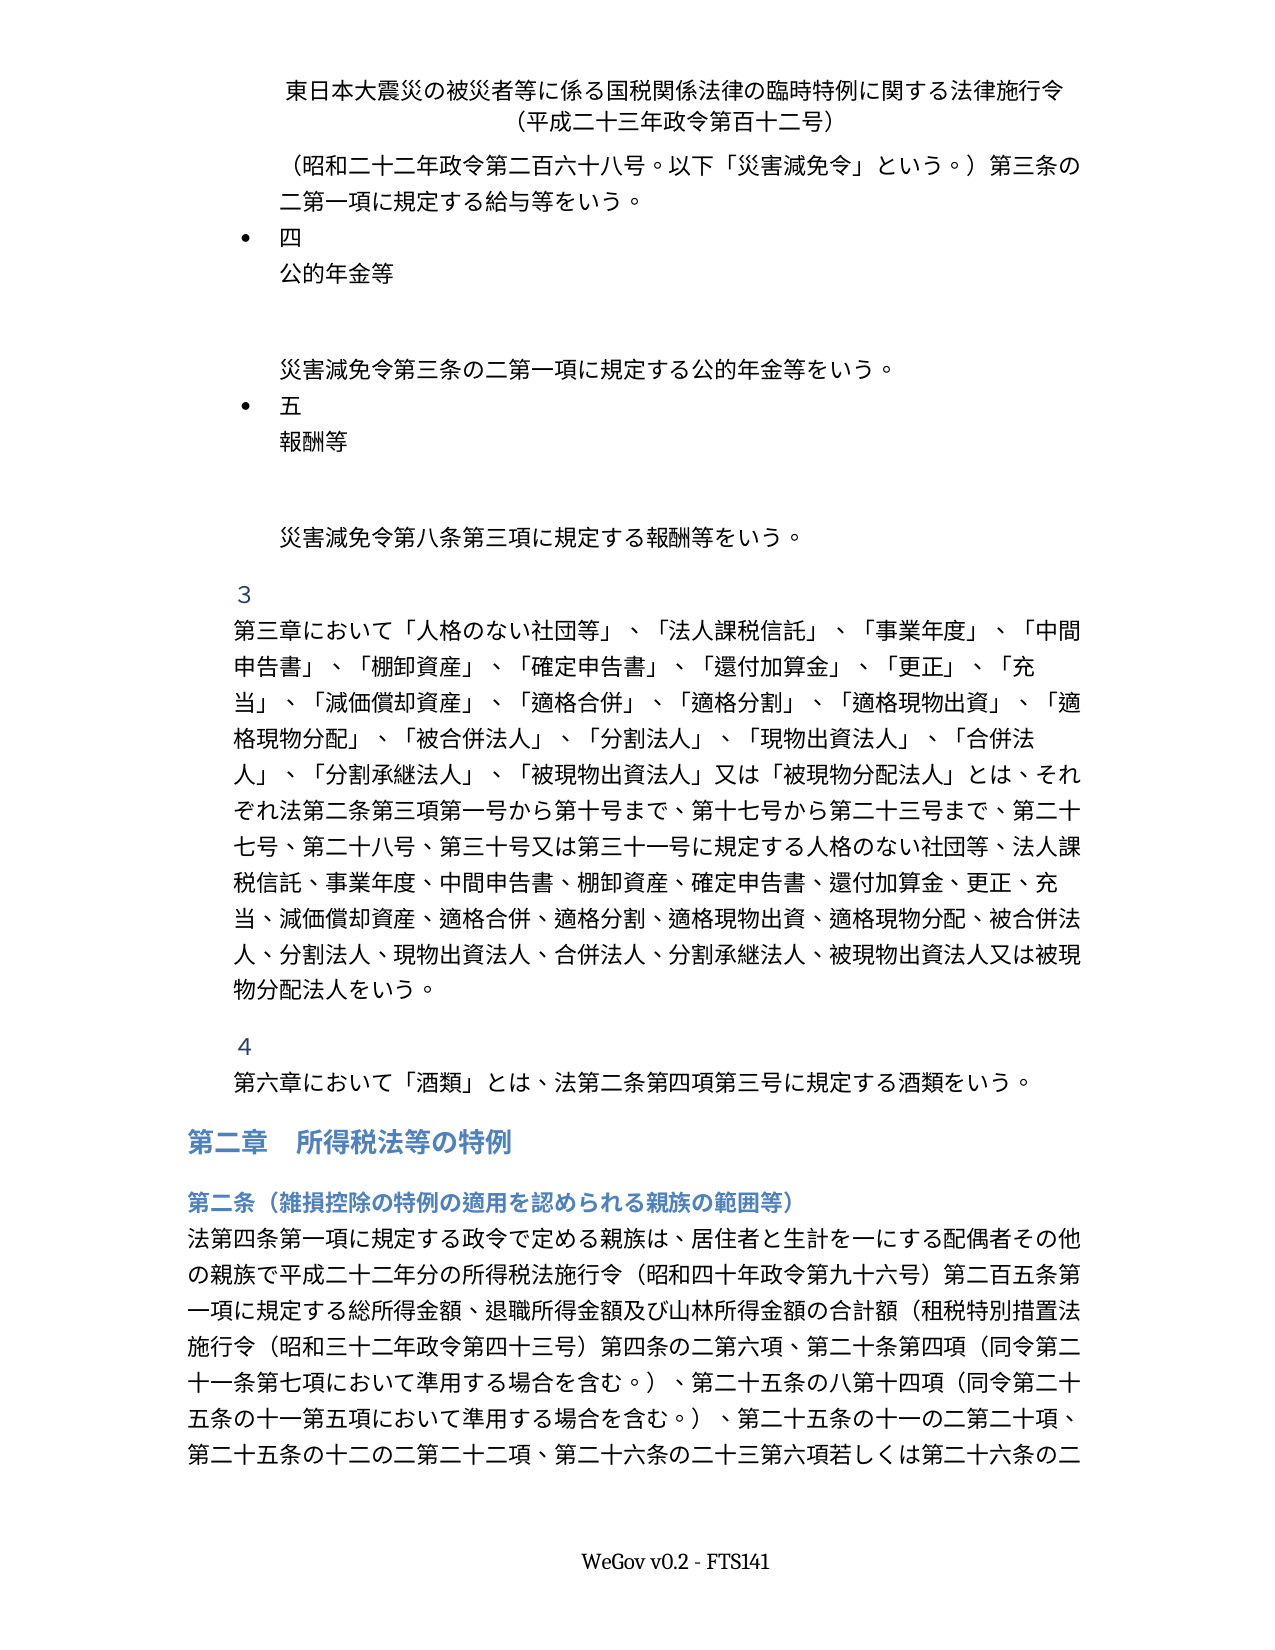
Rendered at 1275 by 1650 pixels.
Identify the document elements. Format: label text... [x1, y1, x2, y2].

text 第三章において「人格のない社団等」、「法人課税信託」、「事業年度」、「中間申告書」、「棚卸資産」、「確定申告書」、「還付加算金」、「更正」、「充当」、「減価償却資産」、「適格合併」、「適格分割」、「適格現物出資」、「適格現物分配」、「被合併法人」、「分割法人」、「現物出資法人」、「合併法人」、「分割承継法人」、「被現物出資法人」又は「被現物分配法人」とは、それぞれ法第二条第三項第一号から第十号まで、第十七号から第二十三号まで、第二十七号、第二十八号、第三十号又は第三十一号に規定する人格のない社団等、法人課税信託、事業年度、中間申告書、棚卸資産、確定申告書、還付加算金、更正、充当、減価償却資産、適格合併、適格分割、適格現物出資、適格現物分配、被合併法人、分割法人、現物出資法人、合併法人、分割承継法人、被現物出資法人又は被現物分配法人をいう。 [233, 615, 1087, 1006]
subtitle ３ [233, 579, 1087, 610]
list 四 公的年金等 災害減免令第三条の二第一項に規定する公的年金等をいう。 [242, 222, 1087, 385]
list 三 給与等 災害被害者に対する租税の減免、徴収猶予等に関する法律の施行に関する政令（昭和二十二年政令第二百六十八号。以下「災害減免令」という。）第三条の二第一項に規定する給与等をいう。 [242, 150, 1087, 217]
list 五 報酬等 災害減免令第八条第三項に規定する報酬等をいう。 [242, 390, 1087, 554]
subtitle 第二条（雑損控除の特例の適用を認められる親族の範囲等） [187, 1187, 1087, 1218]
subtitle ４ [233, 1031, 1087, 1062]
text 第六章において「酒類」とは、法第二条第四項第三号に規定する酒類をいう。 [233, 1067, 1087, 1098]
subtitle 第二章 所得税法等の特例 [187, 1124, 1087, 1161]
